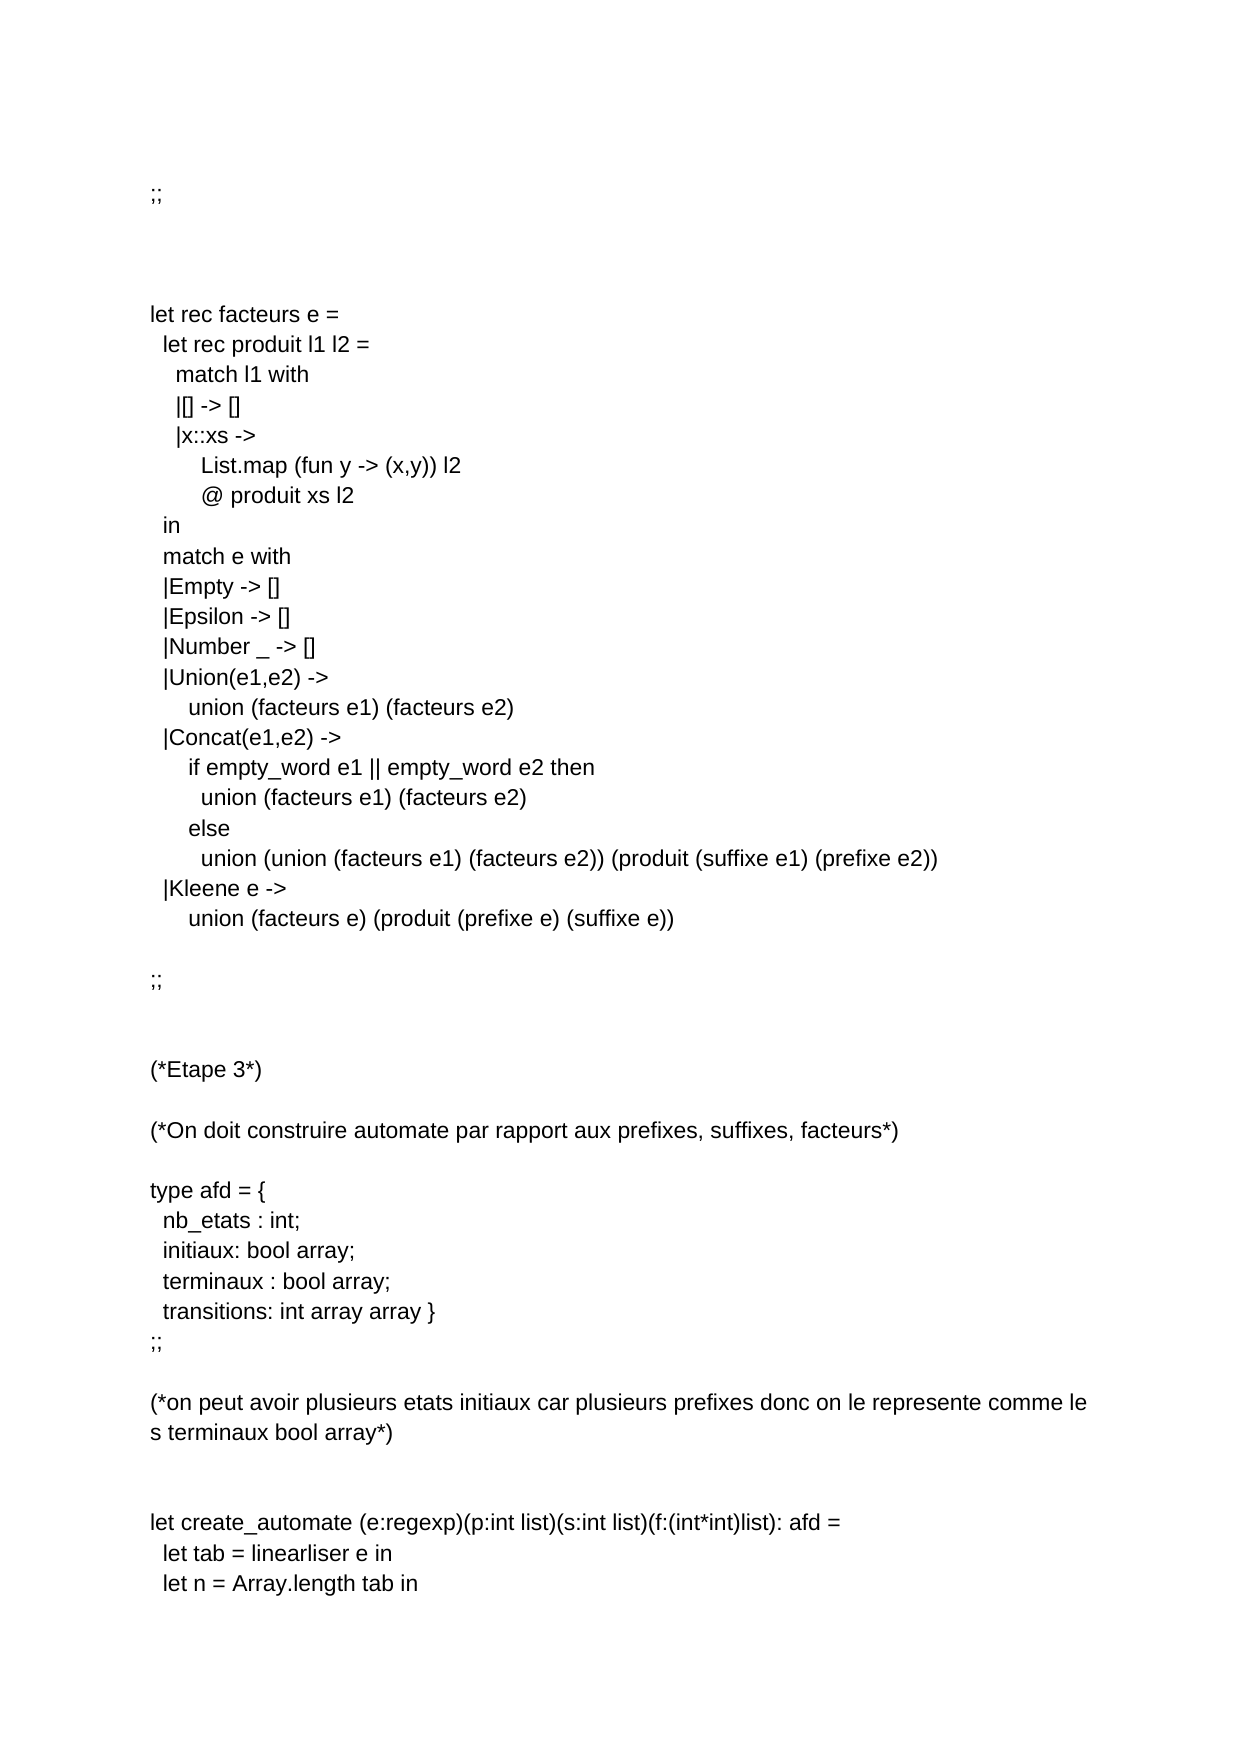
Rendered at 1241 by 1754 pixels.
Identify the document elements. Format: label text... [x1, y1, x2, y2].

text ;; [150, 966, 1090, 992]
text let tab = linearliser e in [150, 1539, 1090, 1566]
text union (union (facteurs e1) (facteurs e2)) (produit (suffixe e1) (prefixe e2)) [150, 845, 1090, 871]
text |Epsilon -> [] [150, 603, 1090, 629]
text (*Etape 3*) [150, 1056, 1090, 1083]
text match e with [150, 543, 1090, 569]
text terminaux : bool array; [150, 1268, 1090, 1294]
text ;; [150, 1328, 1090, 1354]
text initiaux: bool array; [150, 1237, 1090, 1264]
text |Concat(e1,e2) -> [150, 724, 1090, 750]
text ;; [150, 180, 1090, 207]
text if empty_word e1 || empty_word e2 then [150, 754, 1090, 781]
text type afd = { [150, 1177, 1090, 1203]
text union (facteurs e) (produit (prefixe e) (suffixe e)) [150, 905, 1090, 932]
text nb_etats : int; [150, 1207, 1090, 1234]
text |x::xs -> [150, 422, 1090, 448]
text match l1 with [150, 361, 1090, 388]
text List.map (fun y -> (x,y)) l2 [150, 452, 1090, 478]
text let n = Array.length tab in [150, 1570, 1090, 1596]
text union (facteurs e1) (facteurs e2) [150, 694, 1090, 720]
text |Number _ -> [] [150, 633, 1090, 660]
text (*on peut avoir plusieurs etats initiaux car plusieurs prefixes donc on le represente comme les terminaux bool array*) [150, 1388, 1090, 1445]
text let rec produit l1 l2 = [150, 331, 1090, 358]
text transitions: int array array } [150, 1298, 1090, 1324]
text let rec facteurs e = [150, 301, 1090, 327]
text |[] -> [] [150, 392, 1090, 418]
text (*On doit construire automate par rapport aux prefixes, suffixes, facteurs*) [150, 1117, 1090, 1143]
text |Kleene e -> [150, 875, 1090, 901]
text |Empty -> [] [150, 573, 1090, 599]
text union (facteurs e1) (facteurs e2) [150, 784, 1090, 811]
text in [150, 512, 1090, 539]
text @ produit xs l2 [150, 482, 1090, 509]
text else [150, 814, 1090, 841]
text let create_automate (e:regexp)(p:int list)(s:int list)(f:(int*int)list): afd = [150, 1509, 1090, 1536]
text |Union(e1,e2) -> [150, 663, 1090, 690]
